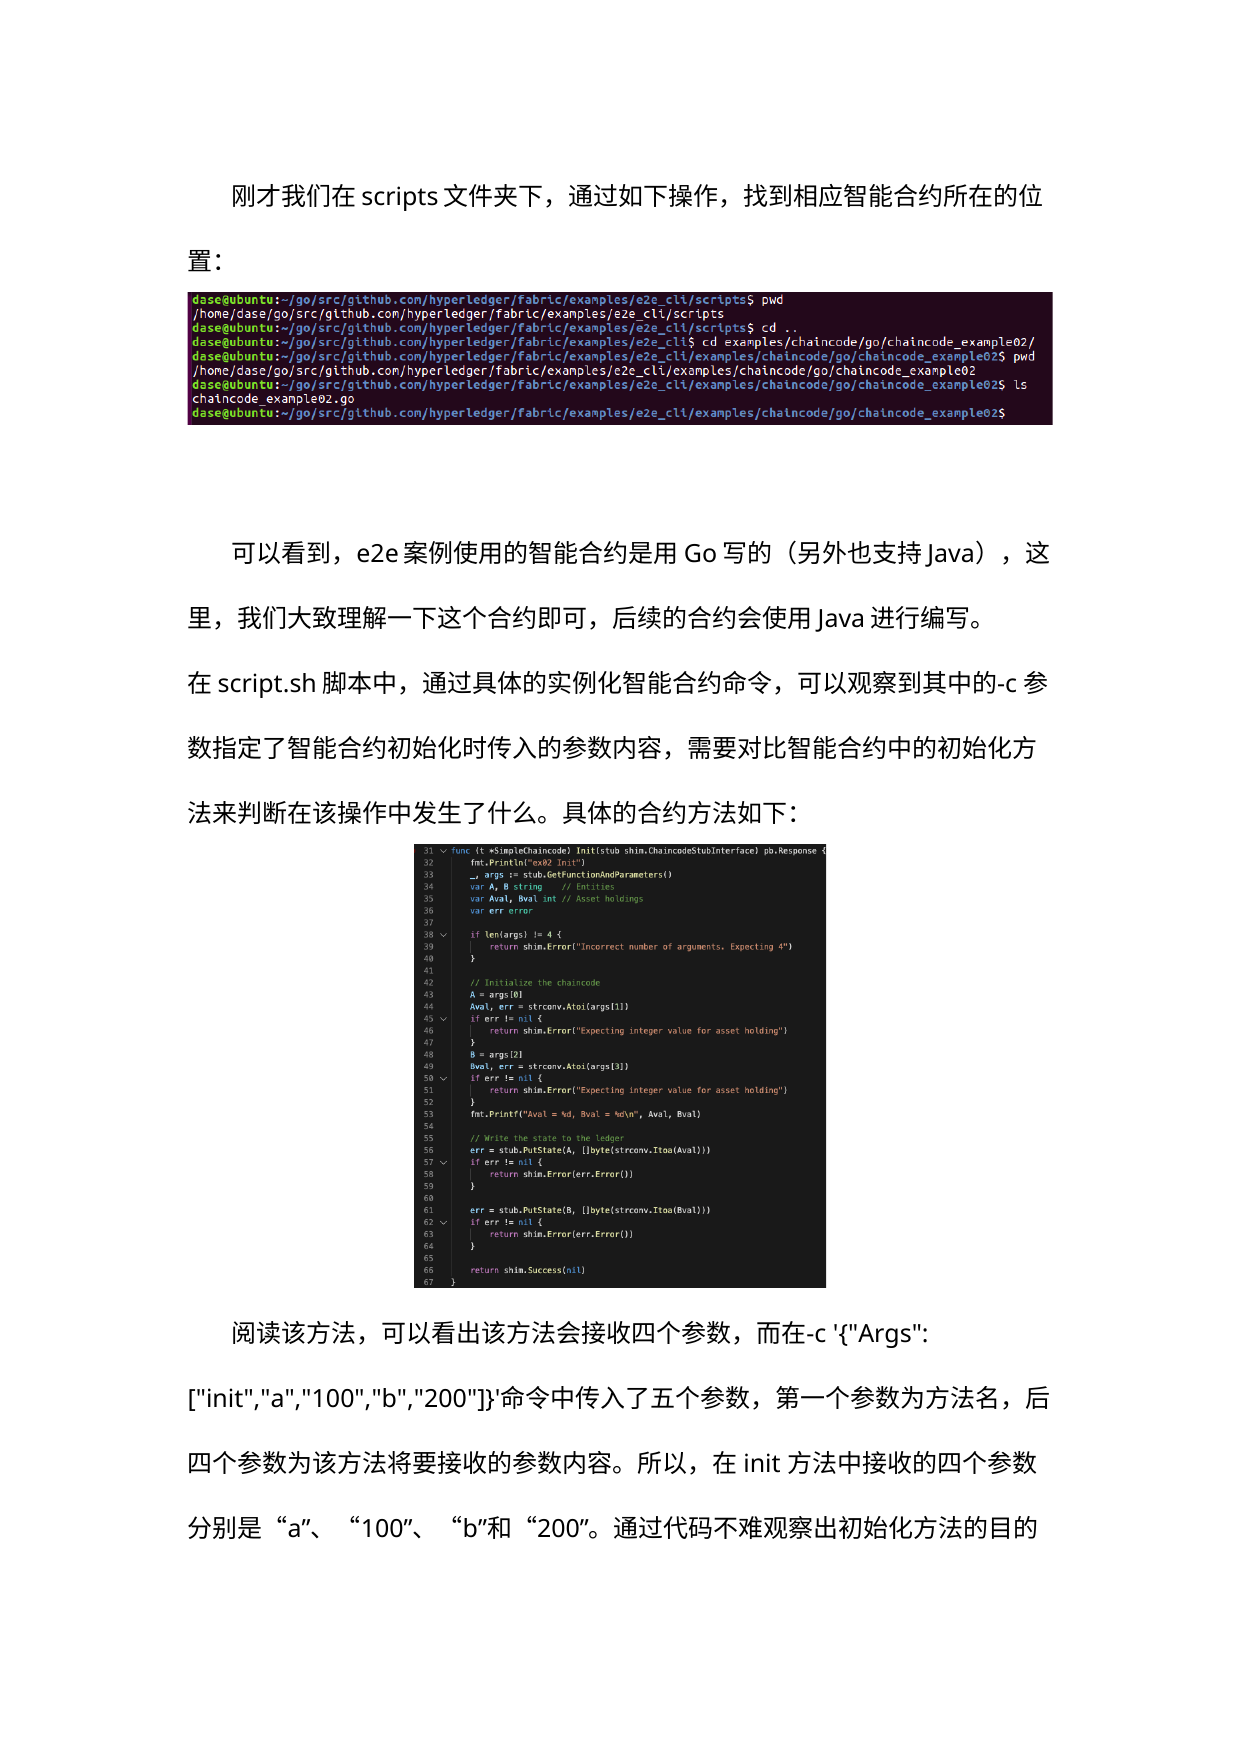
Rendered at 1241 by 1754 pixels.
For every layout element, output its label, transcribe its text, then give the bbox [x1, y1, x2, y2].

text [187, 1299, 1053, 1559]
text 在script.sh脚本中，通过具体的实例化智能合约命令，可以观察到其中的-c 参数指定了智能合约初始化时传入的参数内容，需要对比智能合约中的初始化方法来判断在该操作中发生了什么。具体的合约方法如下： [187, 649, 1053, 844]
text 刚才我们在scripts文件夹下，通过如下操作，找到相应智能合约所在的位置： [187, 162, 1053, 292]
picture [187, 292, 1053, 425]
text 可以看到，e2e案例使用的智能合约是用Go写的（另外也支持Java），这里，我们大致理解一下这个合约即可，后续的合约会使用Java进行编写。 [187, 519, 1053, 649]
picture [414, 844, 827, 1288]
